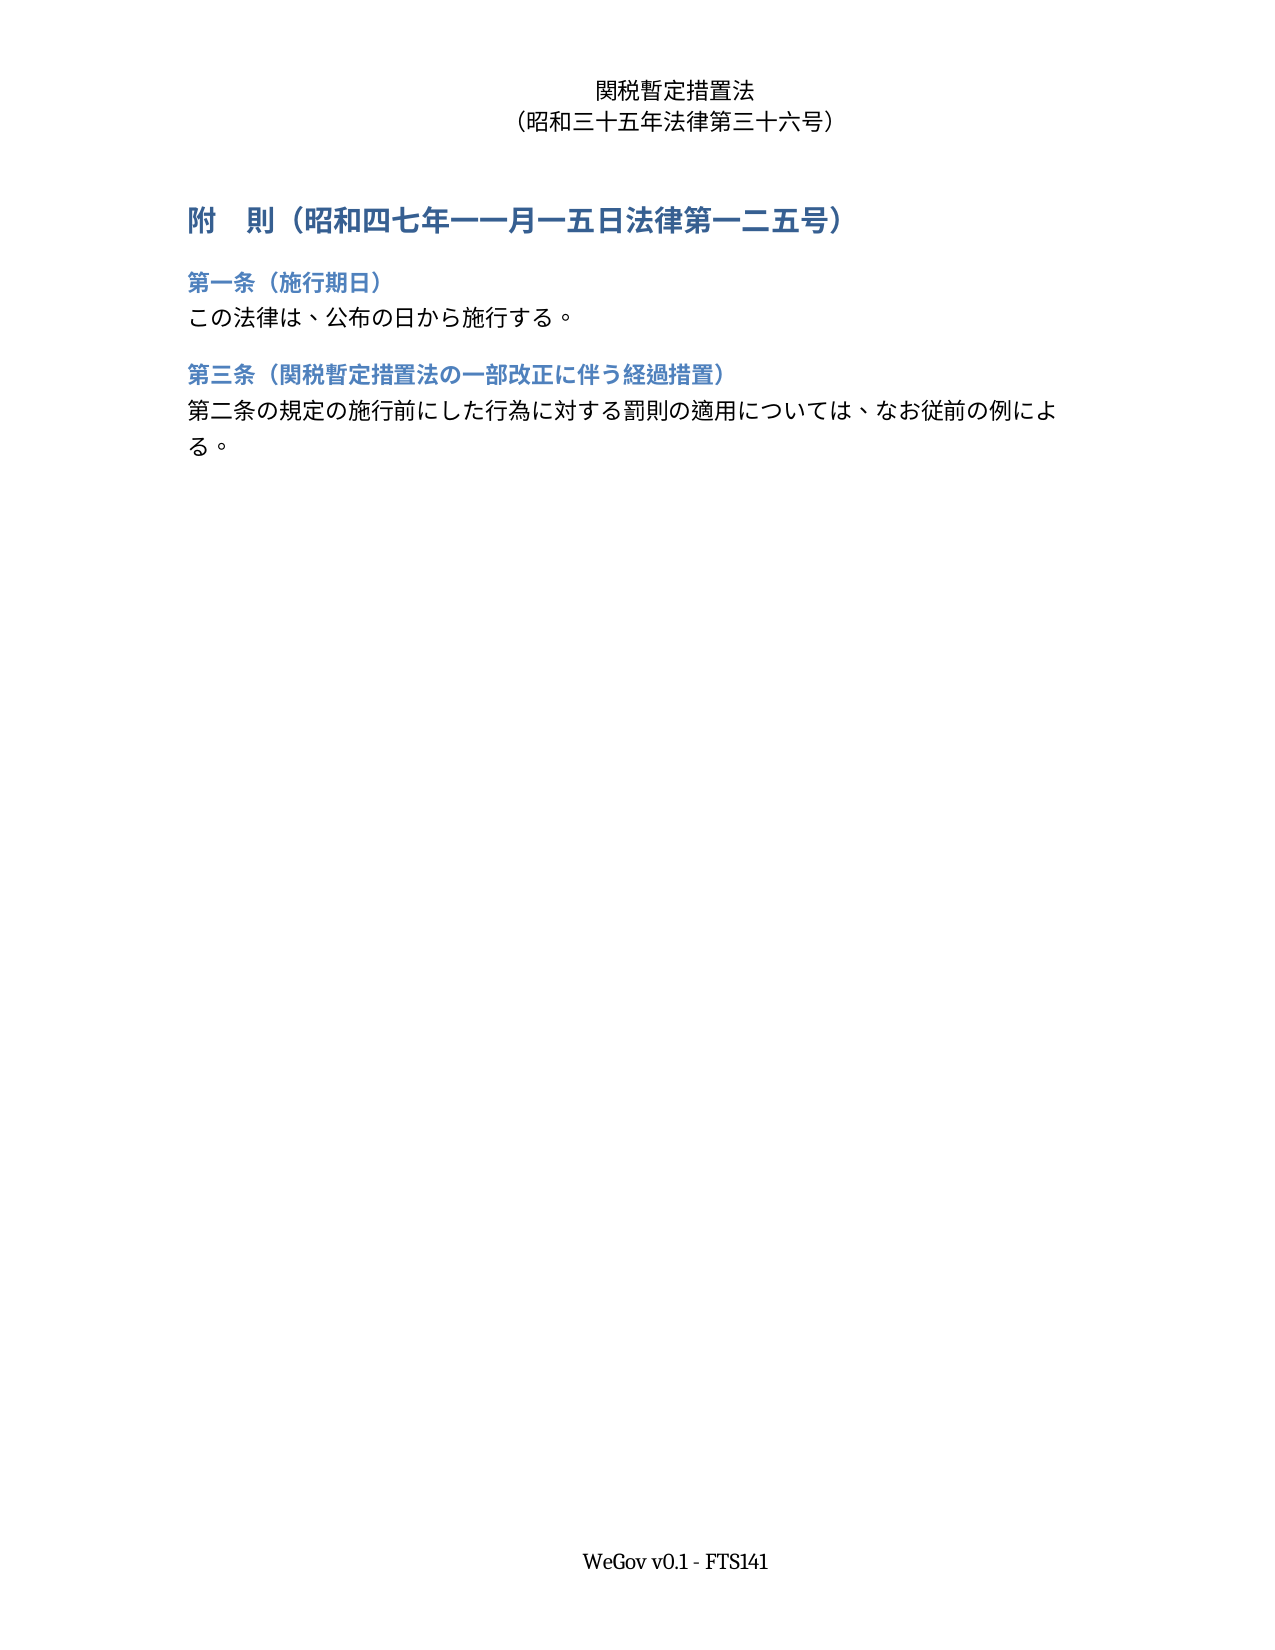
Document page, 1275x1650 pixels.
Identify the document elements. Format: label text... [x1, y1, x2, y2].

subtitle 附 則（昭和四七年一一月一五日法律第一二五号） [187, 200, 1087, 240]
text この法律は、公布の日から施行する。 [187, 302, 1087, 334]
subtitle 第一条（施行期日） [187, 266, 1087, 298]
text 第二条の規定の施行前にした行為に対する罰則の適用については、なお従前の例による。 [187, 395, 1087, 462]
subtitle 第三条（関税暫定措置法の一部改正に伴う経過措置） [187, 359, 1087, 390]
